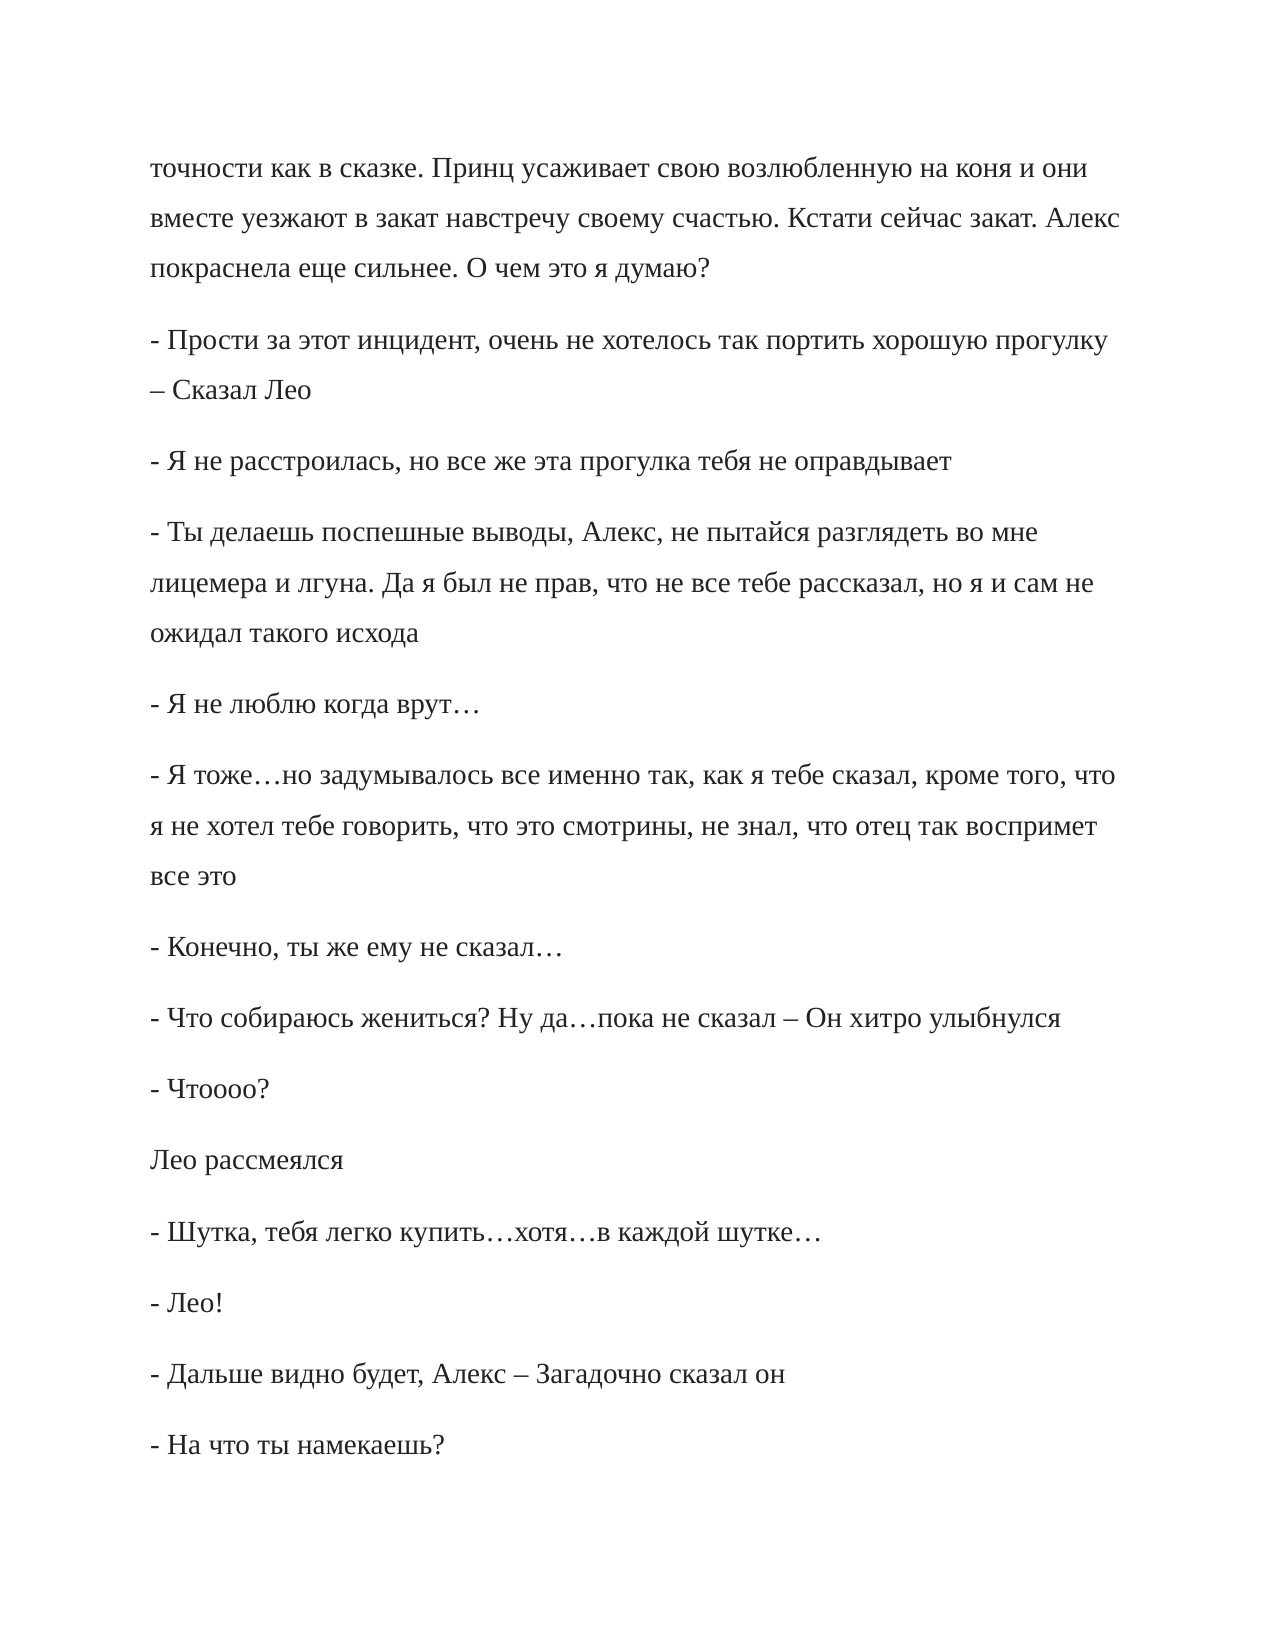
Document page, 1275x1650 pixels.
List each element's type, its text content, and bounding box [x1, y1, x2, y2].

text Лео рассмеялся [150, 1142, 1125, 1176]
text - Ты делаешь поспешные выводы, Алекс, не пытайся разглядеть во мне лицемера и лгуна. Да я был не прав, что не все тебе рассказал, но я и сам не ожидал такого исхода [150, 514, 1125, 648]
text - Я не расстроилась, но все же эта прогулка тебя не оправдывает [150, 443, 1125, 477]
text - Чтоооо? [150, 1071, 1125, 1105]
text - Я не люблю когда врут… [150, 686, 1125, 720]
text - Конечно, ты же ему не сказал… [150, 929, 1125, 963]
text - Что собираюсь жениться? Ну да…пока не сказал – Он хитро улыбнулся [150, 1000, 1125, 1034]
text - Шутка, тебя легко купить…хотя…в каждой шутке… [150, 1214, 1125, 1247]
text - Дальше видно будет, Алекс – Загадочно сказал он [150, 1356, 1125, 1389]
text - Прости за этот инцидент, очень не хотелось так портить хорошую прогулку – Сказал Лео [150, 322, 1125, 406]
text - На что ты намекаешь? [150, 1427, 1125, 1461]
text - Лео! [150, 1285, 1125, 1318]
text - Я тоже…но задумывалось все именно так, как я тебе сказал, кроме того, что я не хотел тебе говорить, что это смотрины, не знал, что отец так воспримет все это [150, 757, 1125, 891]
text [150, 150, 1125, 284]
